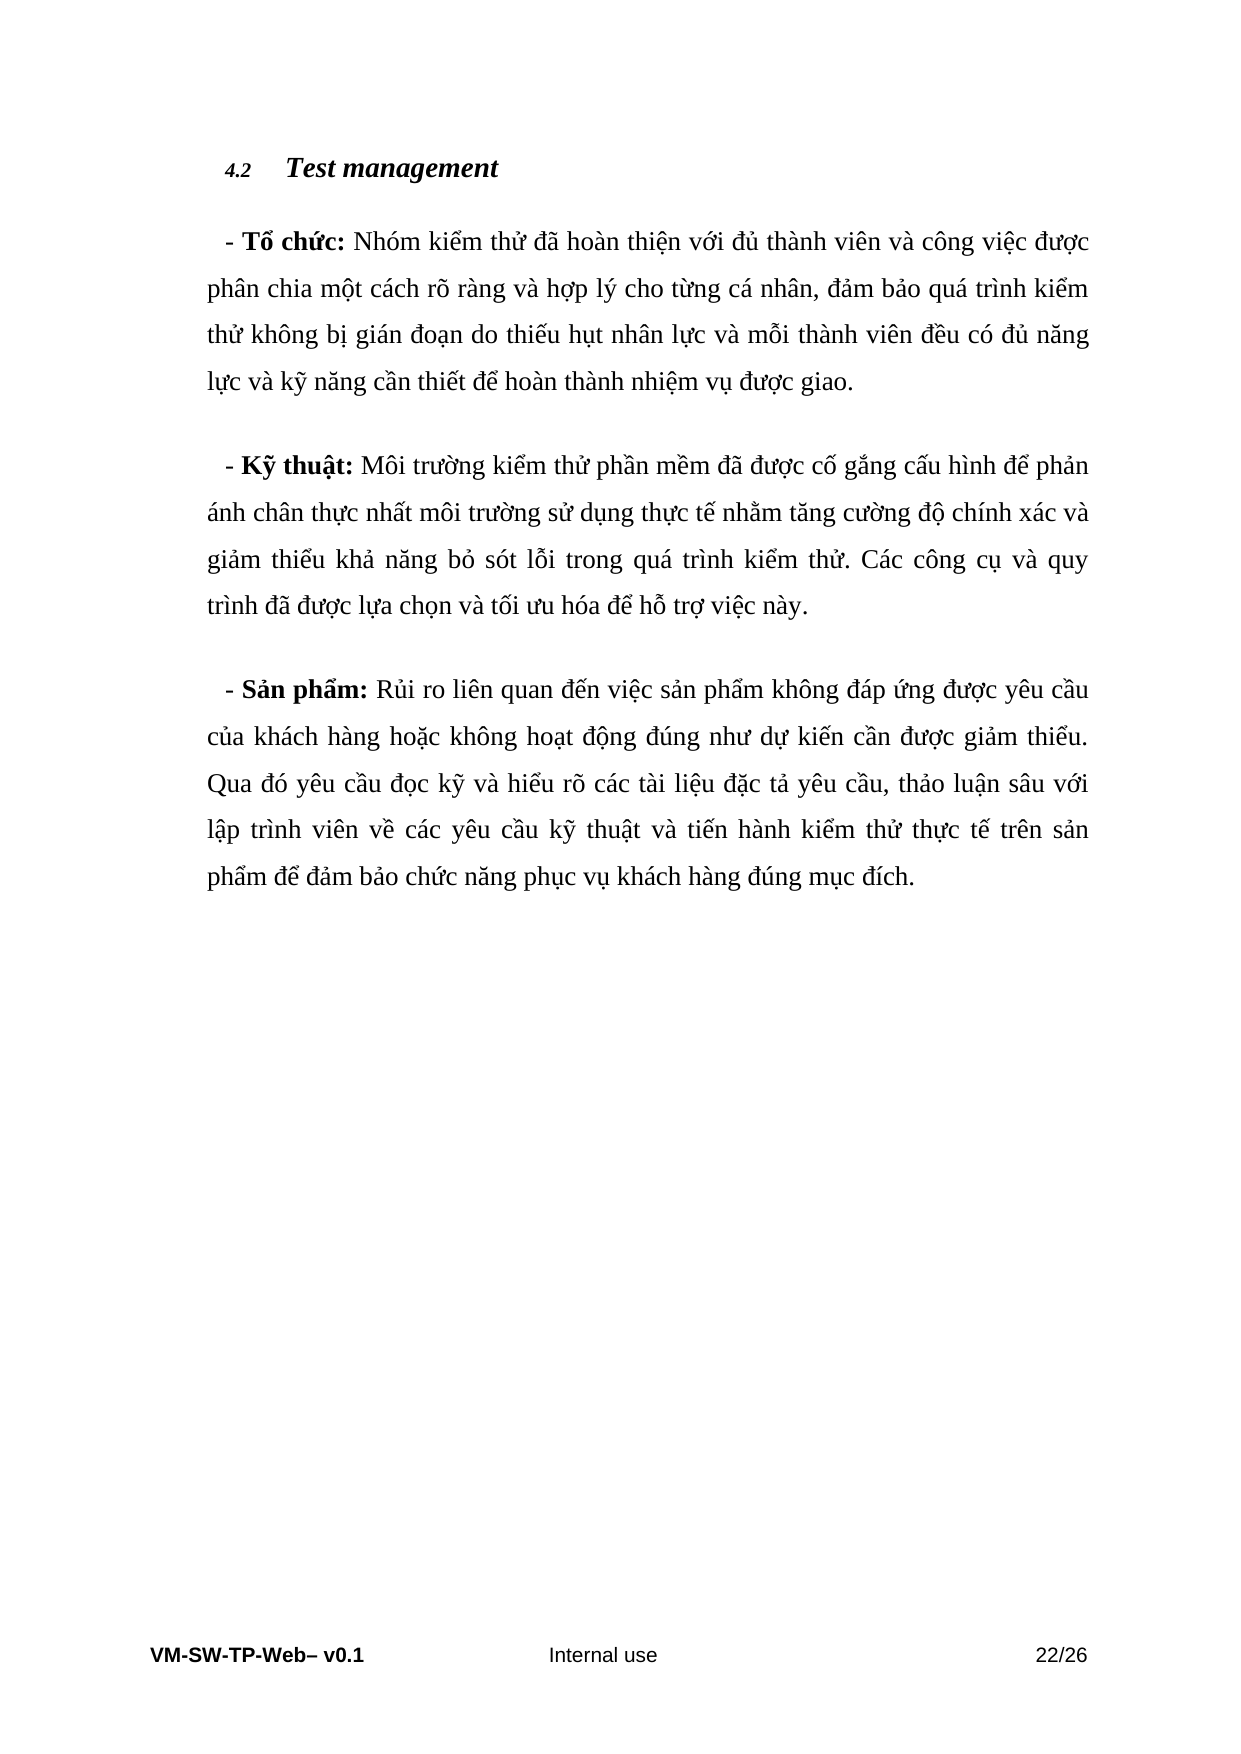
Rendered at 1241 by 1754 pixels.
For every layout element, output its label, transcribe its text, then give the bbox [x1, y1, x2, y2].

text - Sản phẩm: Rủi ro liên quan đến việc sản phẩm không đáp ứng được yêu cầu của khách hàng hoặc không hoạt động đúng như dự kiến cần được giảm thiểu. Qua đó yêu cầu đọc kỹ và hiểu rõ các tài liệu đặc tả yêu cầu, thảo luận sâu với lập trình viên về các yêu cầu kỹ thuật và tiến hành kiểm thử thực tế trên sản phẩm để đảm bảo chức năng phục vụ khách hàng đúng mục đích. [207, 674, 1090, 891]
text - Kỹ thuật: Môi trường kiểm thử phần mềm đã được cố gắng cấu hình để phản ánh chân thực nhất môi trường sử dụng thực tế nhằm tăng cường độ chính xác và giảm thiểu khả năng bỏ sót lỗi trong quá trình kiểm thử. Các công cụ và quy trình đã được lựa chọn và tối ưu hóa để hỗ trợ việc này. [207, 449, 1090, 621]
text - Tổ chức: Nhóm kiểm thử đã hoàn thiện với đủ thành viên và công việc được phân chia một cách rõ ràng và hợp lý cho từng cá nhân, đảm bảo quá trình kiểm thử không bị gián đoạn do thiếu hụt nhân lực và mỗi thành viên đều có đủ năng lực và kỹ năng cần thiết để hoàn thành nhiệm vụ được giao. [207, 225, 1090, 396]
subtitle Test management [225, 150, 1090, 183]
